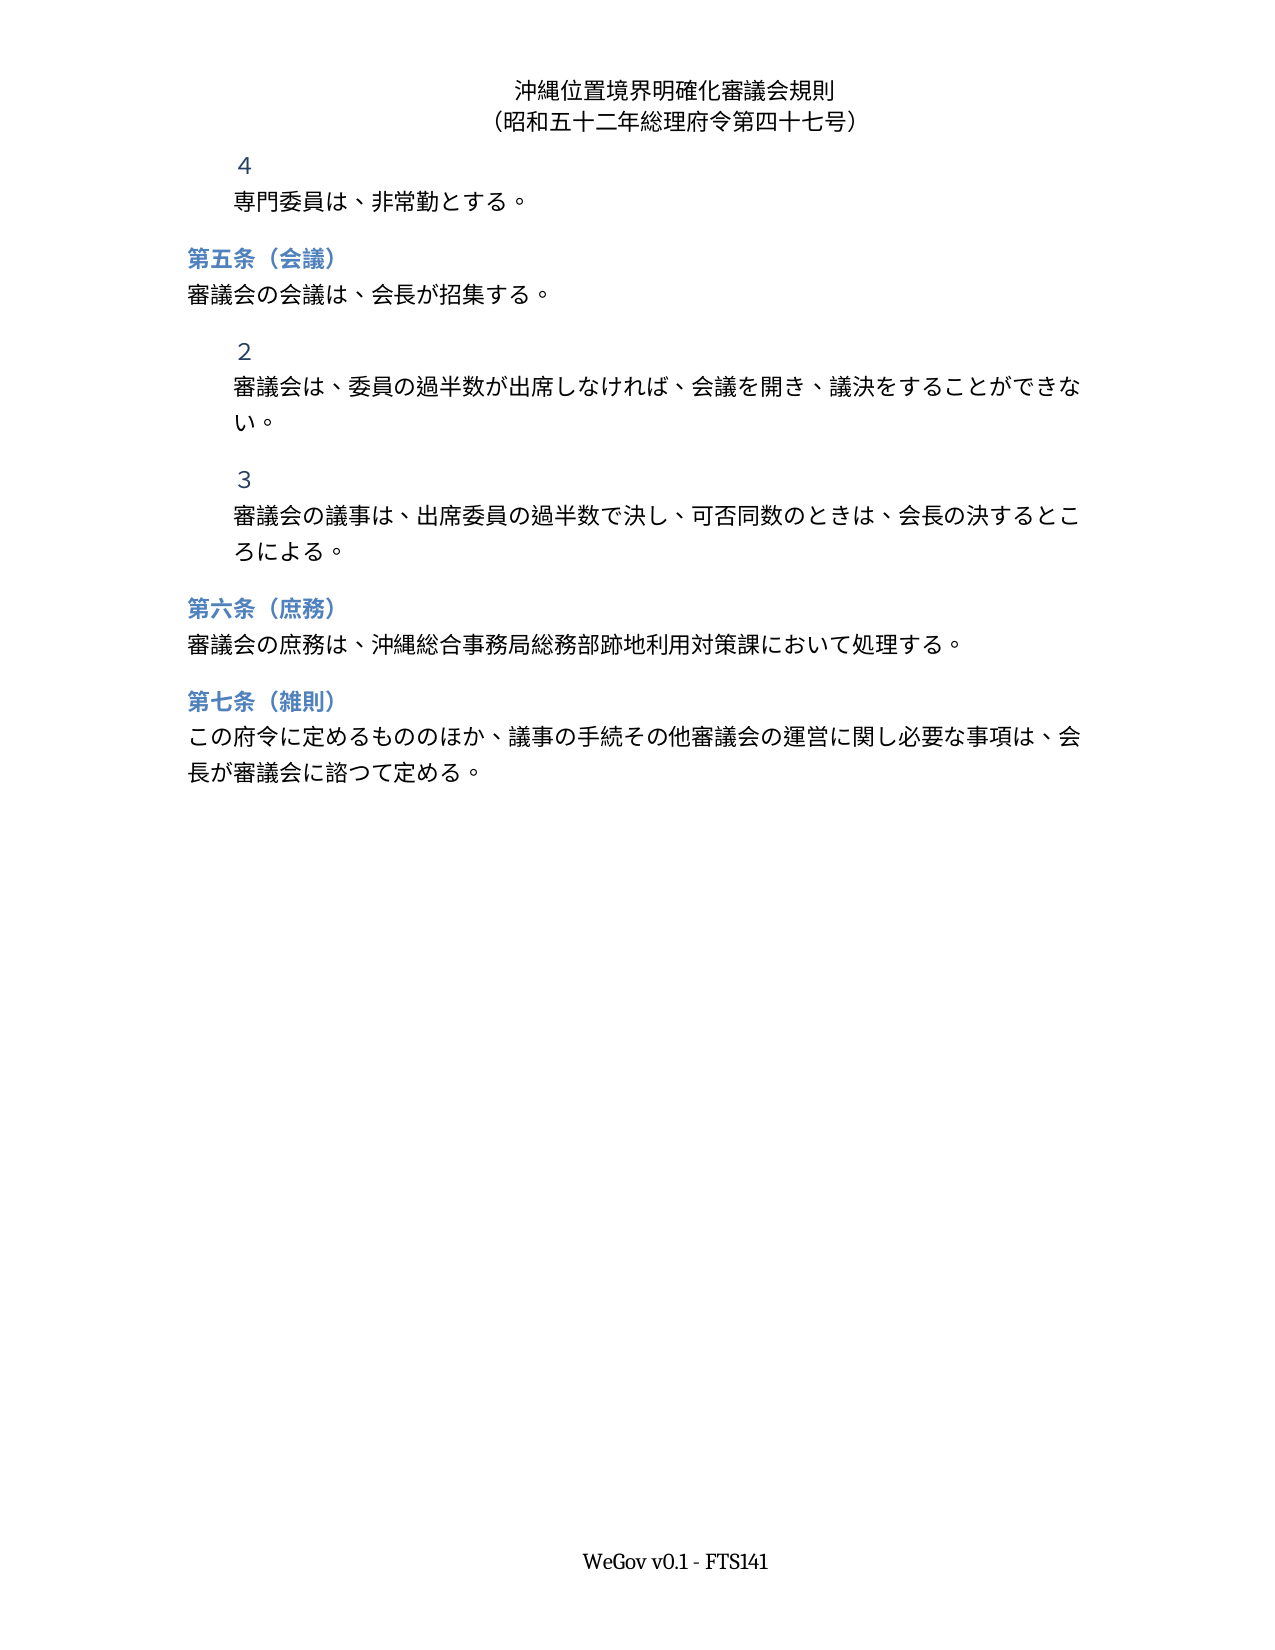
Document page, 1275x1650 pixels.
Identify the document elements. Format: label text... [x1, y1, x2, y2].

text この府令に定めるもののほか、議事の手続その他審議会の運営に関し必要な事項は、会長が審議会に諮つて定める。 [187, 721, 1087, 788]
subtitle 第七条（雑則） [187, 685, 1087, 717]
subtitle ２ [233, 335, 1087, 367]
subtitle ４ [233, 150, 1087, 181]
text 審議会は、委員の過半数が出席しなければ、会議を開き、議決をすることができない。 [233, 371, 1087, 438]
text 専門委員は、非常勤とする。 [233, 186, 1087, 217]
text 審議会の会議は、会長が招集する。 [187, 279, 1087, 310]
subtitle 第六条（庶務） [187, 593, 1087, 624]
subtitle ３ [233, 464, 1087, 495]
text 審議会の議事は、出席委員の過半数で決し、可否同数のときは、会長の決するところによる。 [233, 500, 1087, 567]
subtitle 第五条（会議） [187, 243, 1087, 274]
text 審議会の庶務は、沖縄総合事務局総務部跡地利用対策課において処理する。 [187, 629, 1087, 660]
